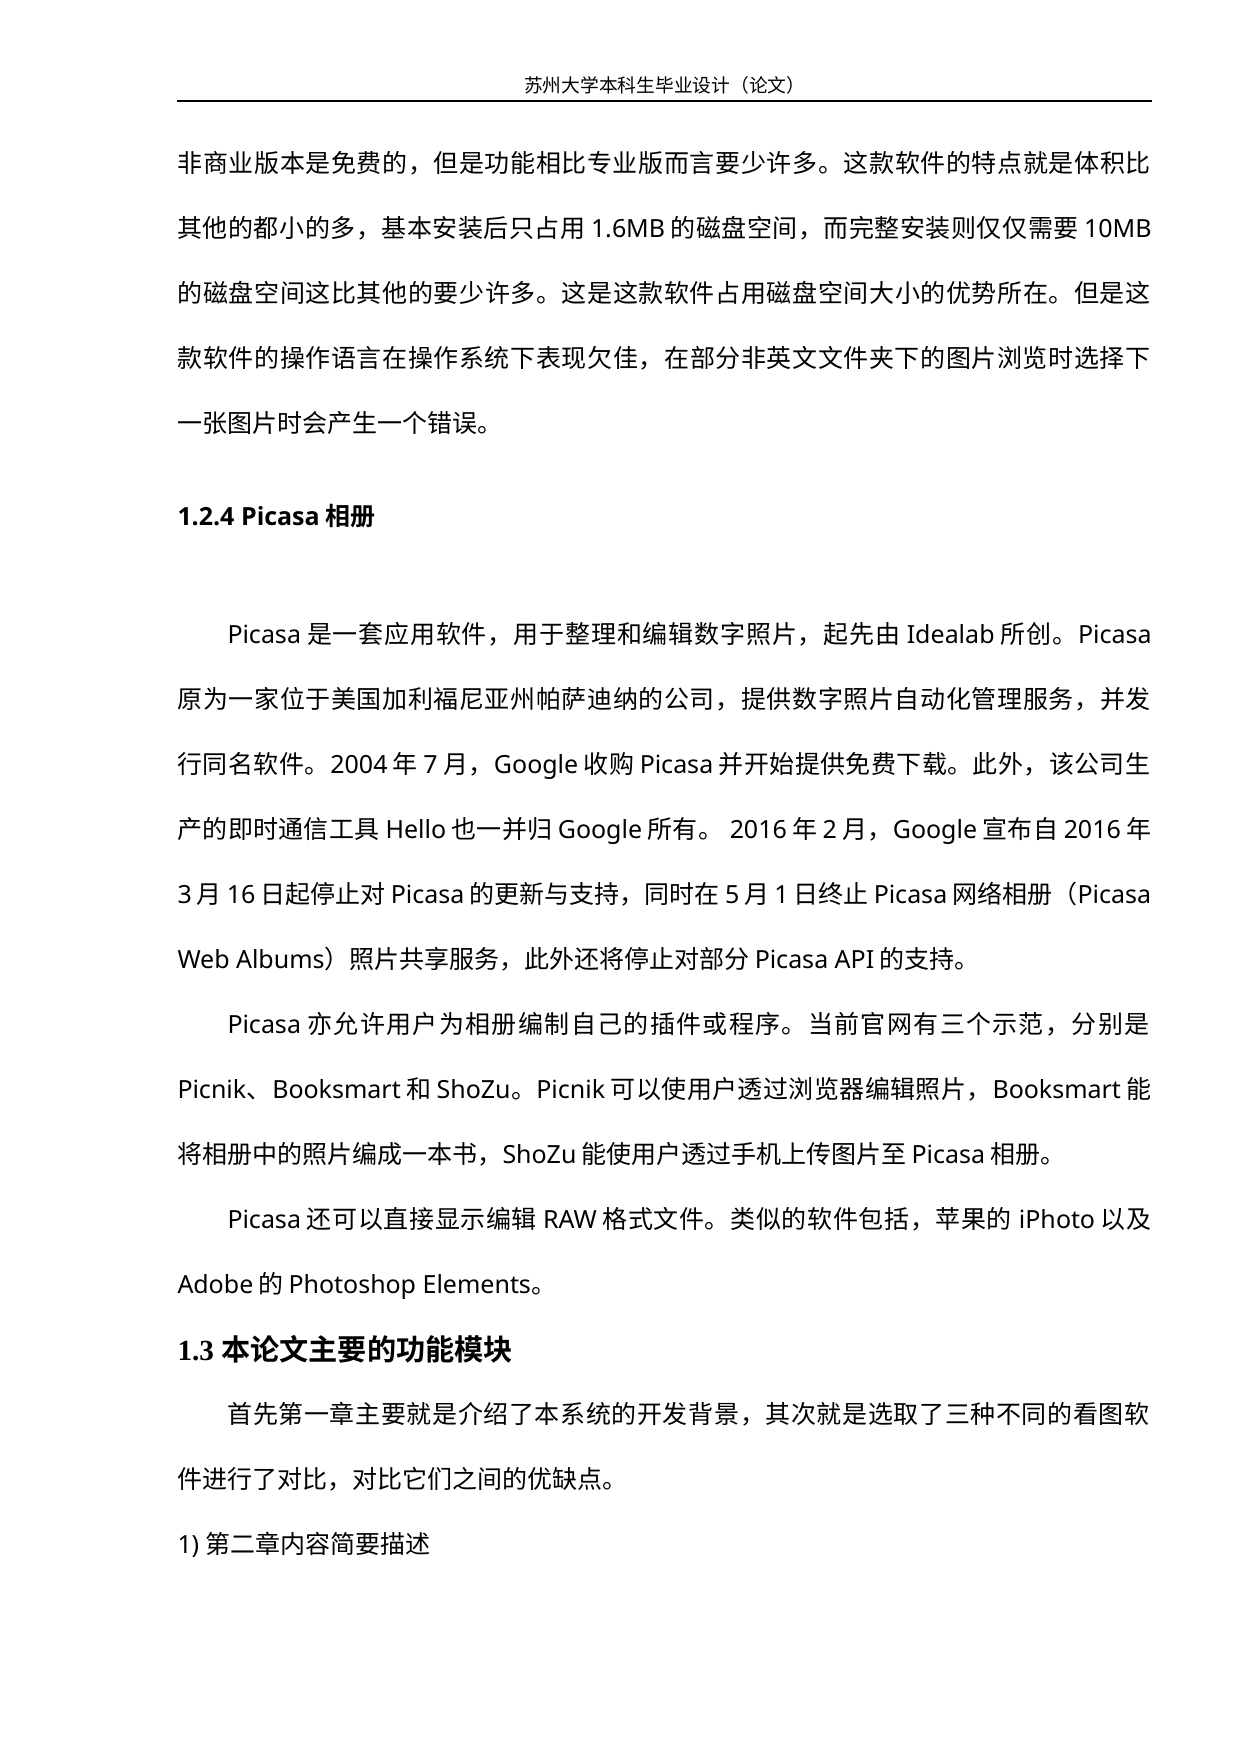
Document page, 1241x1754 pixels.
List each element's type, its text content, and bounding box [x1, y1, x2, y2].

text 1.3 本论文主要的功能模块 [177, 1315, 1152, 1380]
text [177, 129, 1152, 454]
text Picasa是一套应用软件，用于整理和编辑数字照片，起先由Idealab所创。Picasa原为一家位于美国加利福尼亚州帕萨迪纳的公司，提供数字照片自动化管理服务，并发行同名软件。2004年7月，Google收购Picasa并开始提供免费下载。此外，该公司生产的即时通信工具Hello也一并归Google所有。 2016年2月，Google宣布自2016年3月16日起停止对Picasa的更新与支持，同时在5月1日终止Picasa网络相册（Picasa Web Albums）照片共享服务，此外还将停止对部分Picasa API的支持。 [177, 600, 1152, 990]
text Picasa还可以直接显示编辑RAW格式文件。类似的软件包括，苹果的iPhoto以及Adobe的Photoshop Elements。 [177, 1185, 1152, 1315]
text 1) 第二章内容简要描述 [177, 1510, 1152, 1575]
subtitle 1.2.4 Picasa相册 [177, 482, 1152, 547]
text 首先第一章主要就是介绍了本系统的开发背景，其次就是选取了三种不同的看图软件进行了对比，对比它们之间的优缺点。 [177, 1380, 1152, 1510]
text Picasa亦允许用户为相册编制自己的插件或程序。当前官网有三个示范，分别是Picnik、Booksmart和ShoZu。Picnik可以使用户透过浏览器编辑照片，Booksmart能将相册中的照片编成一本书，ShoZu能使用户透过手机上传图片至Picasa相册。 [177, 990, 1152, 1185]
